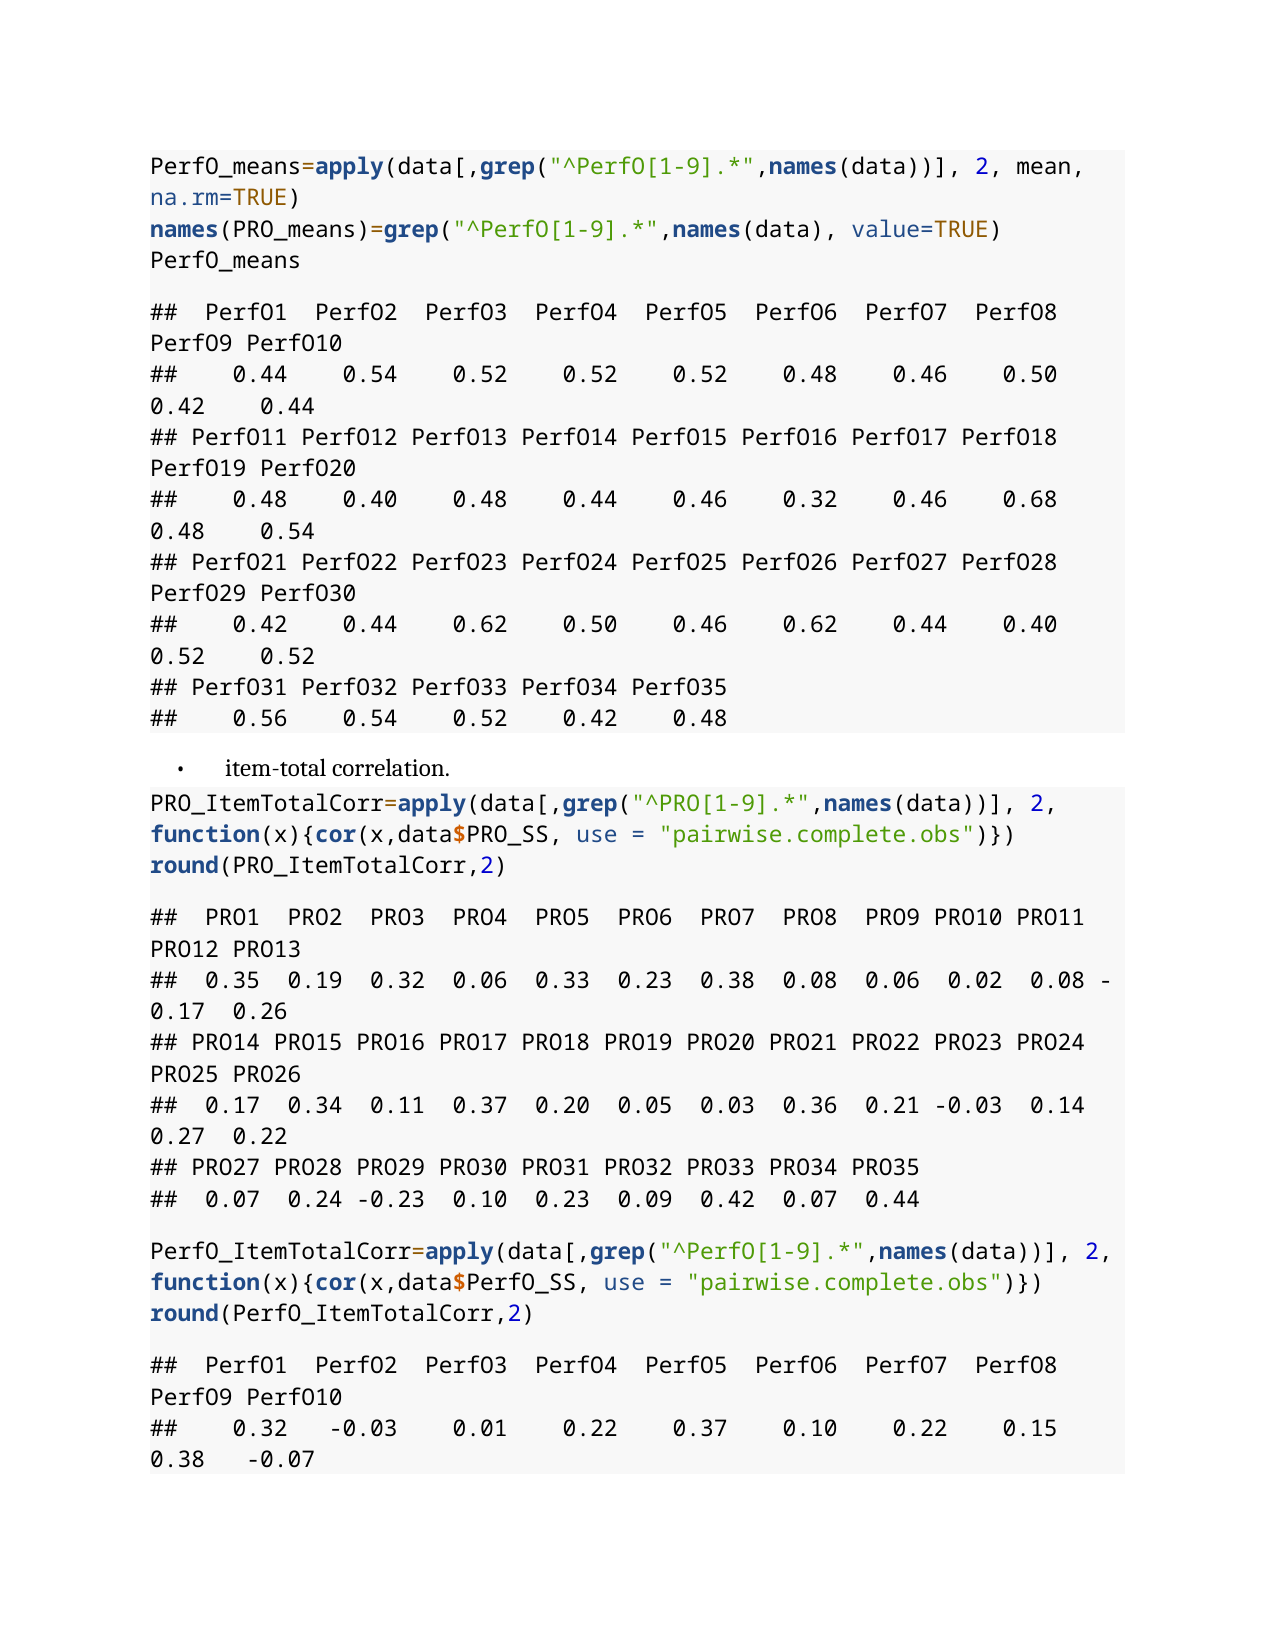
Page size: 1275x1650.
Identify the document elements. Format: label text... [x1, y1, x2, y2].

text PerfO_ItemTotalCorr=apply(data[,grep("^PerfO[1-9].*",names(data))], 2, function(x){cor(x,data$PerfO_SS, use = "pairwise.complete.obs")}) round(PerfO_ItemTotalCorr,2) [150, 1234, 1125, 1328]
text ## PerfO1 PerfO2 PerfO3 PerfO4 PerfO5 PerfO6 PerfO7 PerfO8 PerfO9 PerfO10 ## 0.44 0.54 0.52 0.52 0.52 0.48 0.46 0.50 0.42 0.44 ## PerfO11 PerfO12 PerfO13 PerfO14 PerfO15 PerfO16 PerfO17 PerfO18 PerfO19 PerfO20 ## 0.48 0.40 0.48 0.44 0.46 0.32 0.46 0.68 0.48 0.54 ## PerfO21 PerfO22 PerfO23 PerfO24 PerfO25 PerfO26 PerfO27 PerfO28 PerfO29 PerfO30 ## 0.42 0.44 0.62 0.50 0.46 0.62 0.44 0.40 0.52 0.52 ## PerfO31 PerfO32 PerfO33 PerfO34 PerfO35 ## 0.56 0.54 0.52 0.42 0.48 [150, 296, 1125, 733]
text ## PRO1 PRO2 PRO3 PRO4 PRO5 PRO6 PRO7 PRO8 PRO9 PRO10 PRO11 PRO12 PRO13 ## 0.35 0.19 0.32 0.06 0.33 0.23 0.38 0.08 0.06 0.02 0.08 -0.17 0.26 ## PRO14 PRO15 PRO16 PRO17 PRO18 PRO19 PRO20 PRO21 PRO22 PRO23 PRO24 PRO25 PRO26 ## 0.17 0.34 0.11 0.37 0.20 0.05 0.03 0.36 0.21 -0.03 0.14 0.27 0.22 ## PRO27 PRO28 PRO29 PRO30 PRO31 PRO32 PRO33 PRO34 PRO35 ## 0.07 0.24 -0.23 0.10 0.23 0.09 0.42 0.07 0.44 [150, 901, 1125, 1214]
text PerfO_means=apply(data[,grep("^PerfO[1-9].*",names(data))], 2, mean, na.rm=TRUE) names(PRO_means)=grep("^PerfO[1-9].*",names(data), value=TRUE) PerfO_means [150, 150, 1125, 275]
text PRO_ItemTotalCorr=apply(data[,grep("^PRO[1-9].*",names(data))], 2, function(x){cor(x,data$PRO_SS, use = "pairwise.complete.obs")}) round(PRO_ItemTotalCorr,2) [507, 787, 1125, 880]
list item-total correlation. [175, 754, 1125, 783]
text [150, 1349, 1125, 1474]
